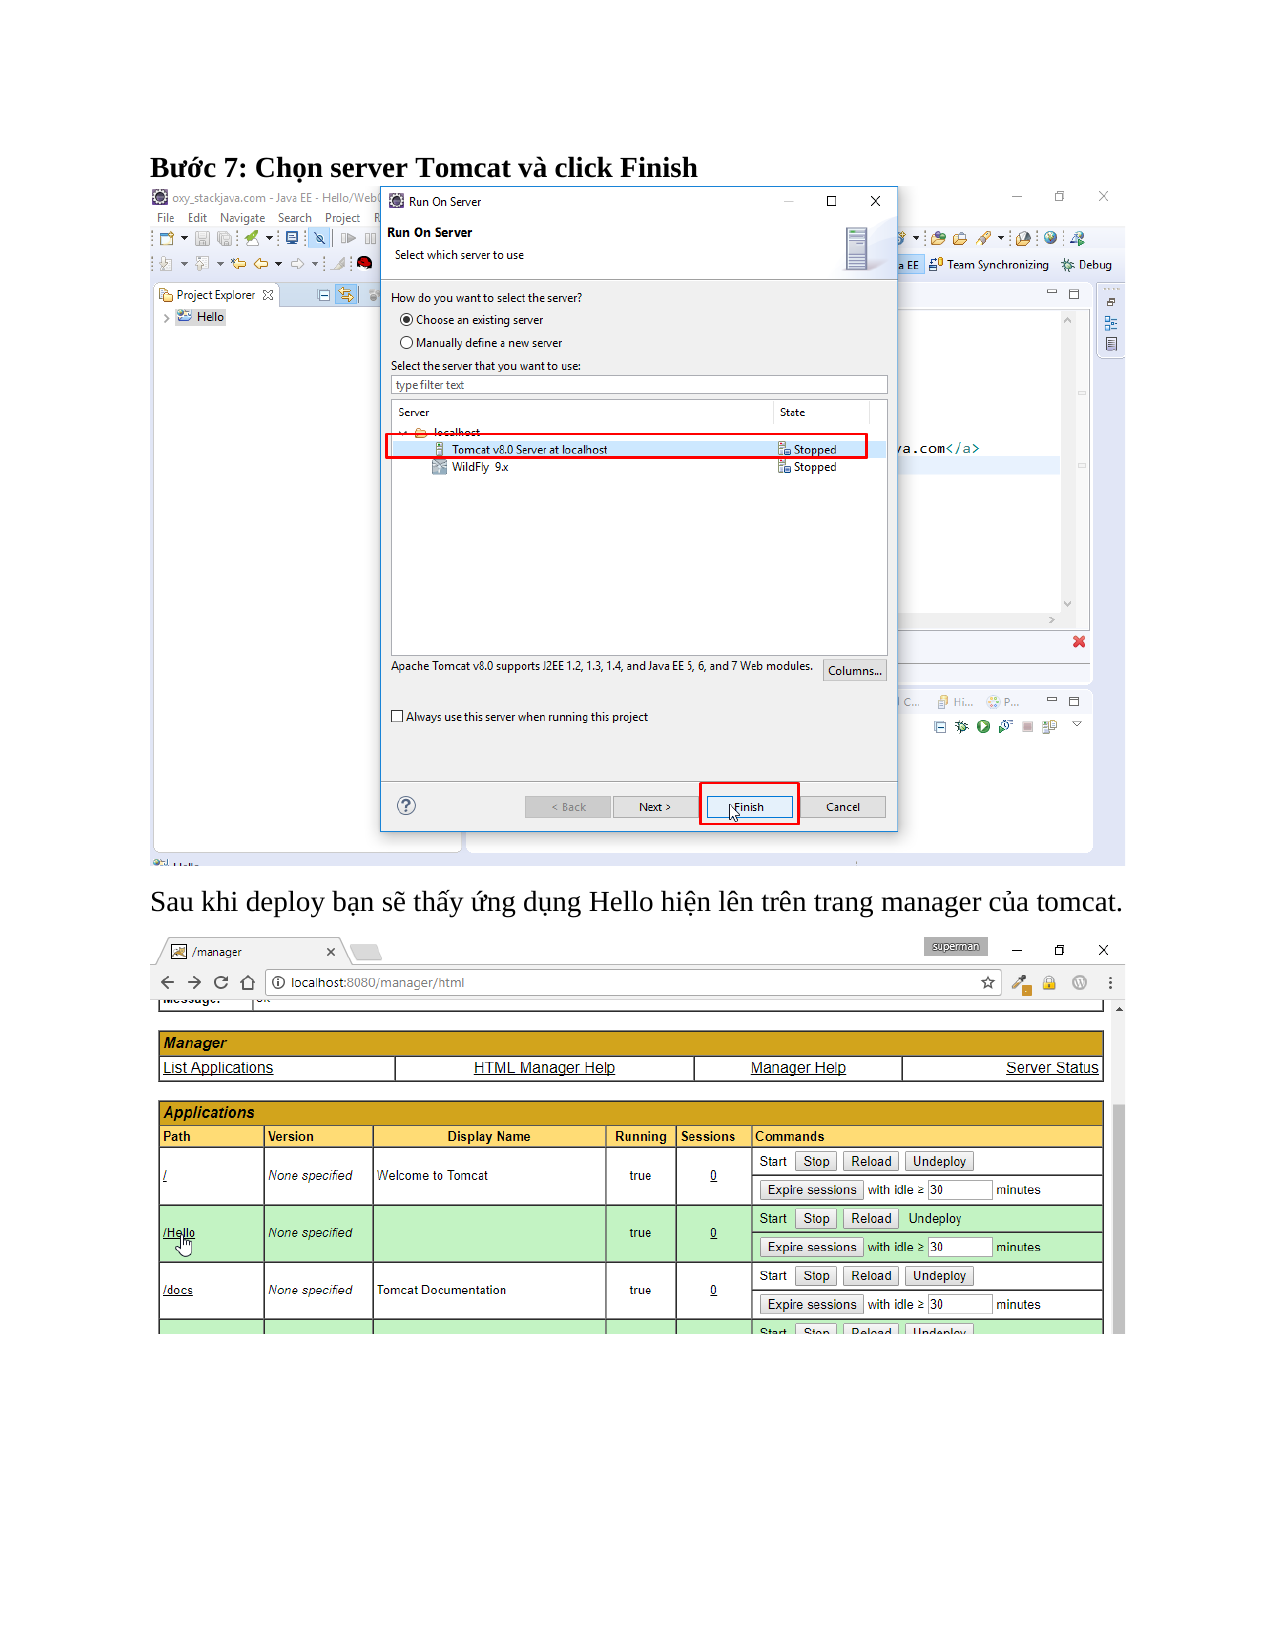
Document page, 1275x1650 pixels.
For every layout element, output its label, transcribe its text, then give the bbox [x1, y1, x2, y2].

picture [150, 186, 1125, 866]
subtitle Bước 7: Chọn server Tomcat và click Finish [150, 150, 1125, 183]
picture [150, 937, 1125, 1334]
text Sau khi deploy bạn sẽ thấy ứng dụng Hello hiện lên trên trang manager của tomcat. [150, 884, 1125, 918]
